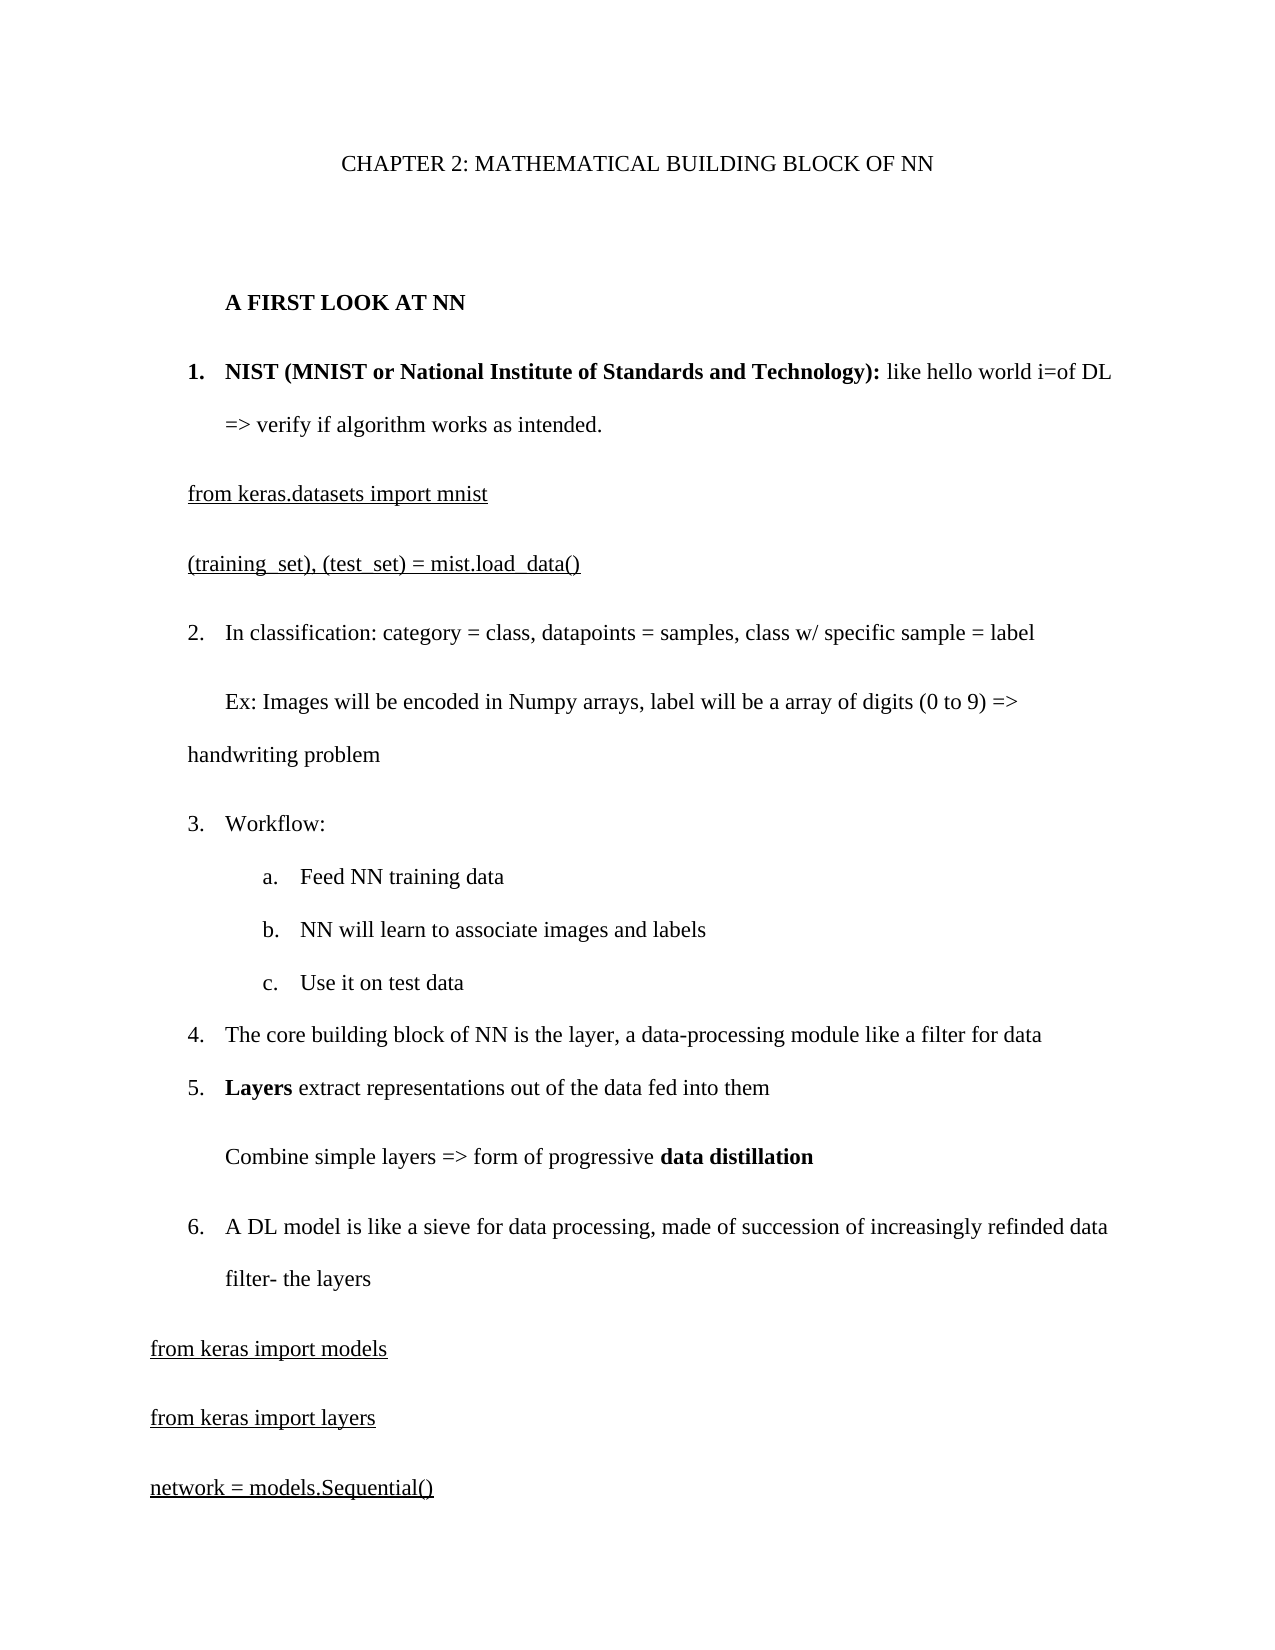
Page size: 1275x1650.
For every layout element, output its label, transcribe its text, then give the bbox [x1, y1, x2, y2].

text from keras.datasets import mnist [187, 480, 1125, 507]
list NIST (MNIST or National Institute of Standards and Technology): like hello world i=of DL => verify if algorithm works as intended. [187, 358, 1125, 437]
text A FIRST LOOK AT NN [150, 289, 1125, 315]
list The core building block of NN is the layer, a data-processing module like a filter for data [187, 1021, 1125, 1048]
list In classification: category = class, datapoints = samples, class w/ specific sample = label [187, 619, 1125, 645]
text CHAPTER 2: MATHEMATICAL BUILDING BLOCK OF NN [150, 150, 1125, 176]
text Combine simple layers => form of progressive data distillation [187, 1143, 1125, 1170]
text network = models.Sequential() [150, 1473, 1125, 1500]
list A DL model is like a sieve for data processing, made of succession of increasingly refinded data filter- the layers [187, 1213, 1125, 1292]
list Layers extract representations out of the data fed into them [187, 1074, 1125, 1100]
text (training_set), (test_set) = mist.load_data() [187, 549, 1125, 576]
list Workflow: [187, 810, 1125, 837]
list Use it on test data [262, 968, 1125, 995]
list NN will learn to associate images and labels [262, 916, 1125, 942]
text from keras import layers [150, 1404, 1125, 1431]
list Feed NN training data [262, 863, 1125, 889]
text from keras import models [150, 1335, 1125, 1361]
text Ex: Images will be encoded in Numpy arrays, label will be a array of digits (0 to 9) => handwriting problem [187, 688, 1125, 767]
